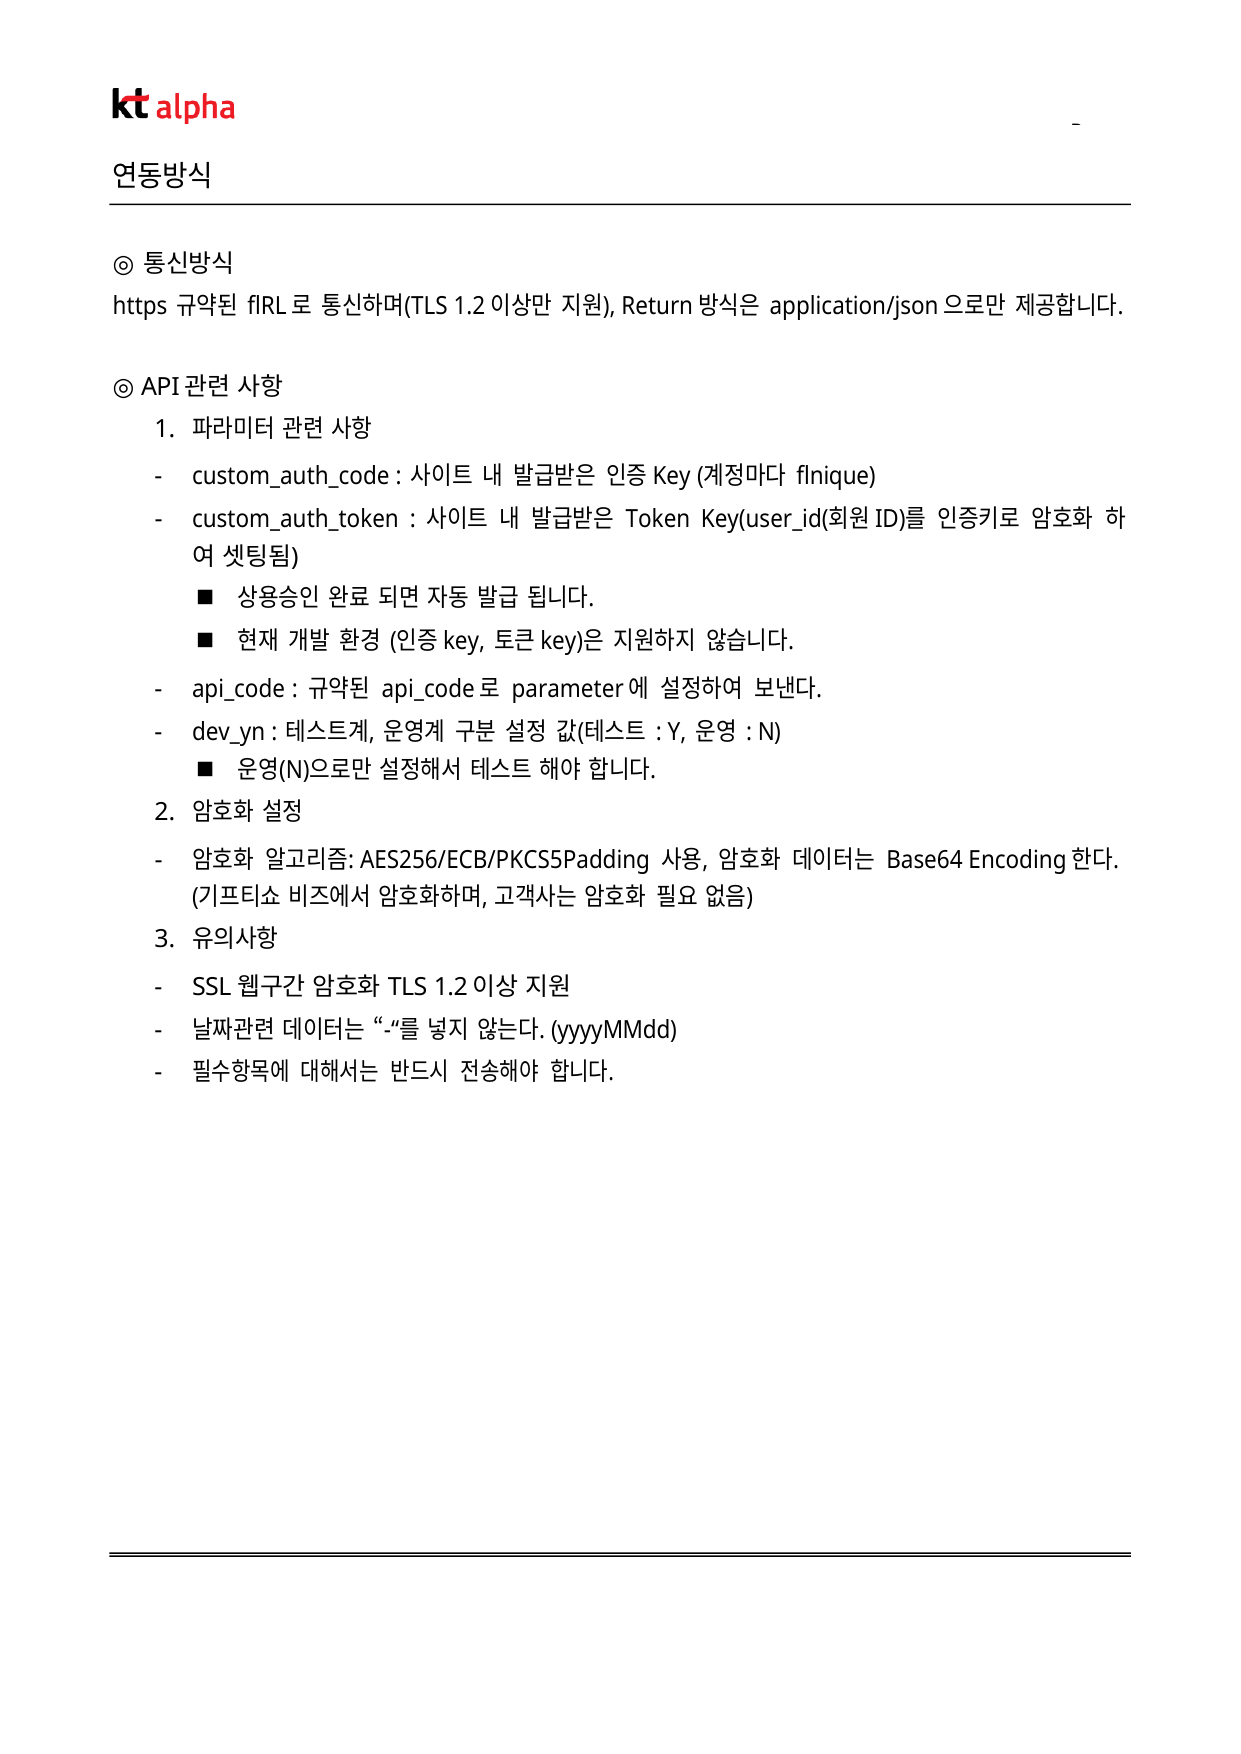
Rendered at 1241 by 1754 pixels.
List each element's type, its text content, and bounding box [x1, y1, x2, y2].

subtitle https 규약된 flRL로 통신하며(TLS 1.2이상만 지원), Return방식은 application/json으로만 제공합니다. [112, 285, 1169, 322]
subtitle 암호화 설정 [154, 792, 1169, 828]
subtitle 파라미터 관련 사항 [154, 408, 1169, 444]
subtitle 유의사항 [154, 919, 1169, 955]
subtitle 운영(N)으로만 설정해서 테스트 해야 합니다. [196, 749, 1169, 785]
subtitle SSL 웹구간 암호화 TLS 1.2이상 지원 [154, 966, 1169, 1002]
subtitle custom_auth_code : 사이트 내 발급받은 인증Key (계정마다 flnique) [154, 456, 1169, 492]
subtitle 암호화 알고리즘: AES256/ECB/PKCS5Padding 사용, 암호화 데이터는 Base64 Encoding한다. (기프티쇼 비즈에서 암호화하며, 고객사는 암호화 필요 없음) [154, 839, 1129, 913]
subtitle 날짜관련 데이터는 “-“를 넣지 않는다. (yyyyMMdd) [154, 1009, 1169, 1045]
subtitle api_code : 규약된 api_code로 parameter에 설정하여 보낸다. [154, 668, 1169, 704]
text 연동방식 [112, 148, 1169, 196]
subtitle dev_yn : 테스트계, 운영계 구분 설정 값(테스트 : Y, 운영 : N) [154, 711, 1169, 747]
text ◎ 통신방식 [112, 244, 1169, 280]
subtitle custom_auth_token : 사이트 내 발급받은 Token Key(user_id(회원ID)를 인증키로 암호화 하 여 셋팅됨) [154, 499, 1128, 572]
picture [112, 88, 235, 124]
subtitle 상용승인 완료 되면 자동 발급 됩니다. [196, 578, 1169, 614]
subtitle 현재 개발 환경 (인증key, 토큰key)은 지원하지 않습니다. [196, 621, 1169, 657]
subtitle 필수항목에 대해서는 반드시 전송해야 합니다. [154, 1052, 1169, 1088]
subtitle ◎ API관련 사항 [112, 367, 1169, 403]
